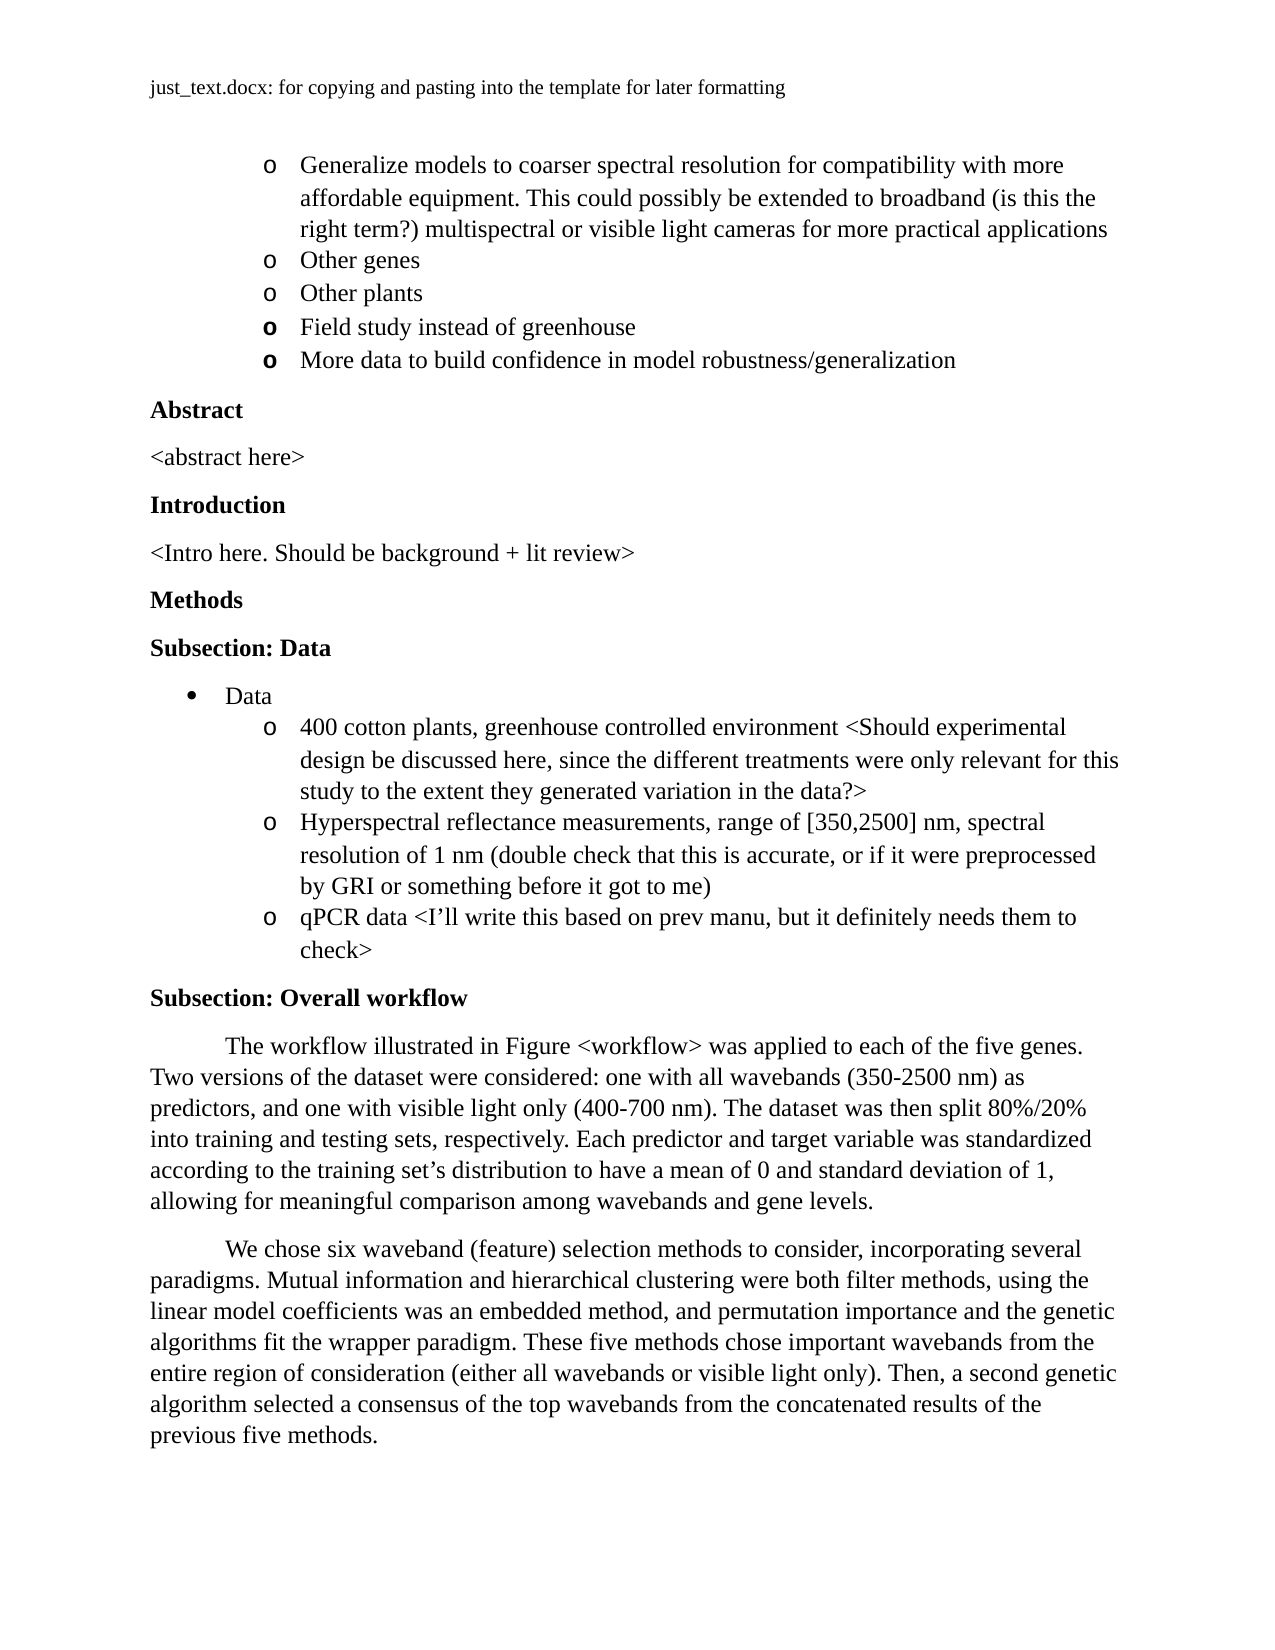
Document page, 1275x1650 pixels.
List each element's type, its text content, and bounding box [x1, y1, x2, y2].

text Subsection: Overall workflow [150, 983, 1125, 1012]
list Data [187, 681, 1125, 710]
text Abstract [150, 395, 1125, 423]
text Introduction [150, 490, 1125, 519]
list Field study instead of greenhouse [262, 312, 1125, 342]
list Hyperspectral reflectance measurements, range of [350,2500] nm, spectral resolution of 1 nm (double check that this is accurate, or if it were preprocessed by GRI or something before it got to me) [262, 807, 1125, 900]
list qPCR data <I’ll write this based on prev manu, but it definitely needs them to check> [262, 902, 1125, 964]
text Subsection: Data [150, 633, 1125, 662]
list More data to build confidence in model robustness/generalization [262, 345, 1125, 376]
text <abstract here> [150, 442, 1125, 471]
list Other genes [262, 245, 1125, 276]
text Methods [150, 586, 1125, 614]
list 400 cotton plants, greenhouse controlled environment <Should experimental design be discussed here, since the different treatments were only relevant for this study to the extent they generated variation in the data?> [262, 712, 1125, 805]
text <Intro here. Should be background + lit review> [150, 538, 1125, 567]
list Other plants [262, 278, 1125, 309]
